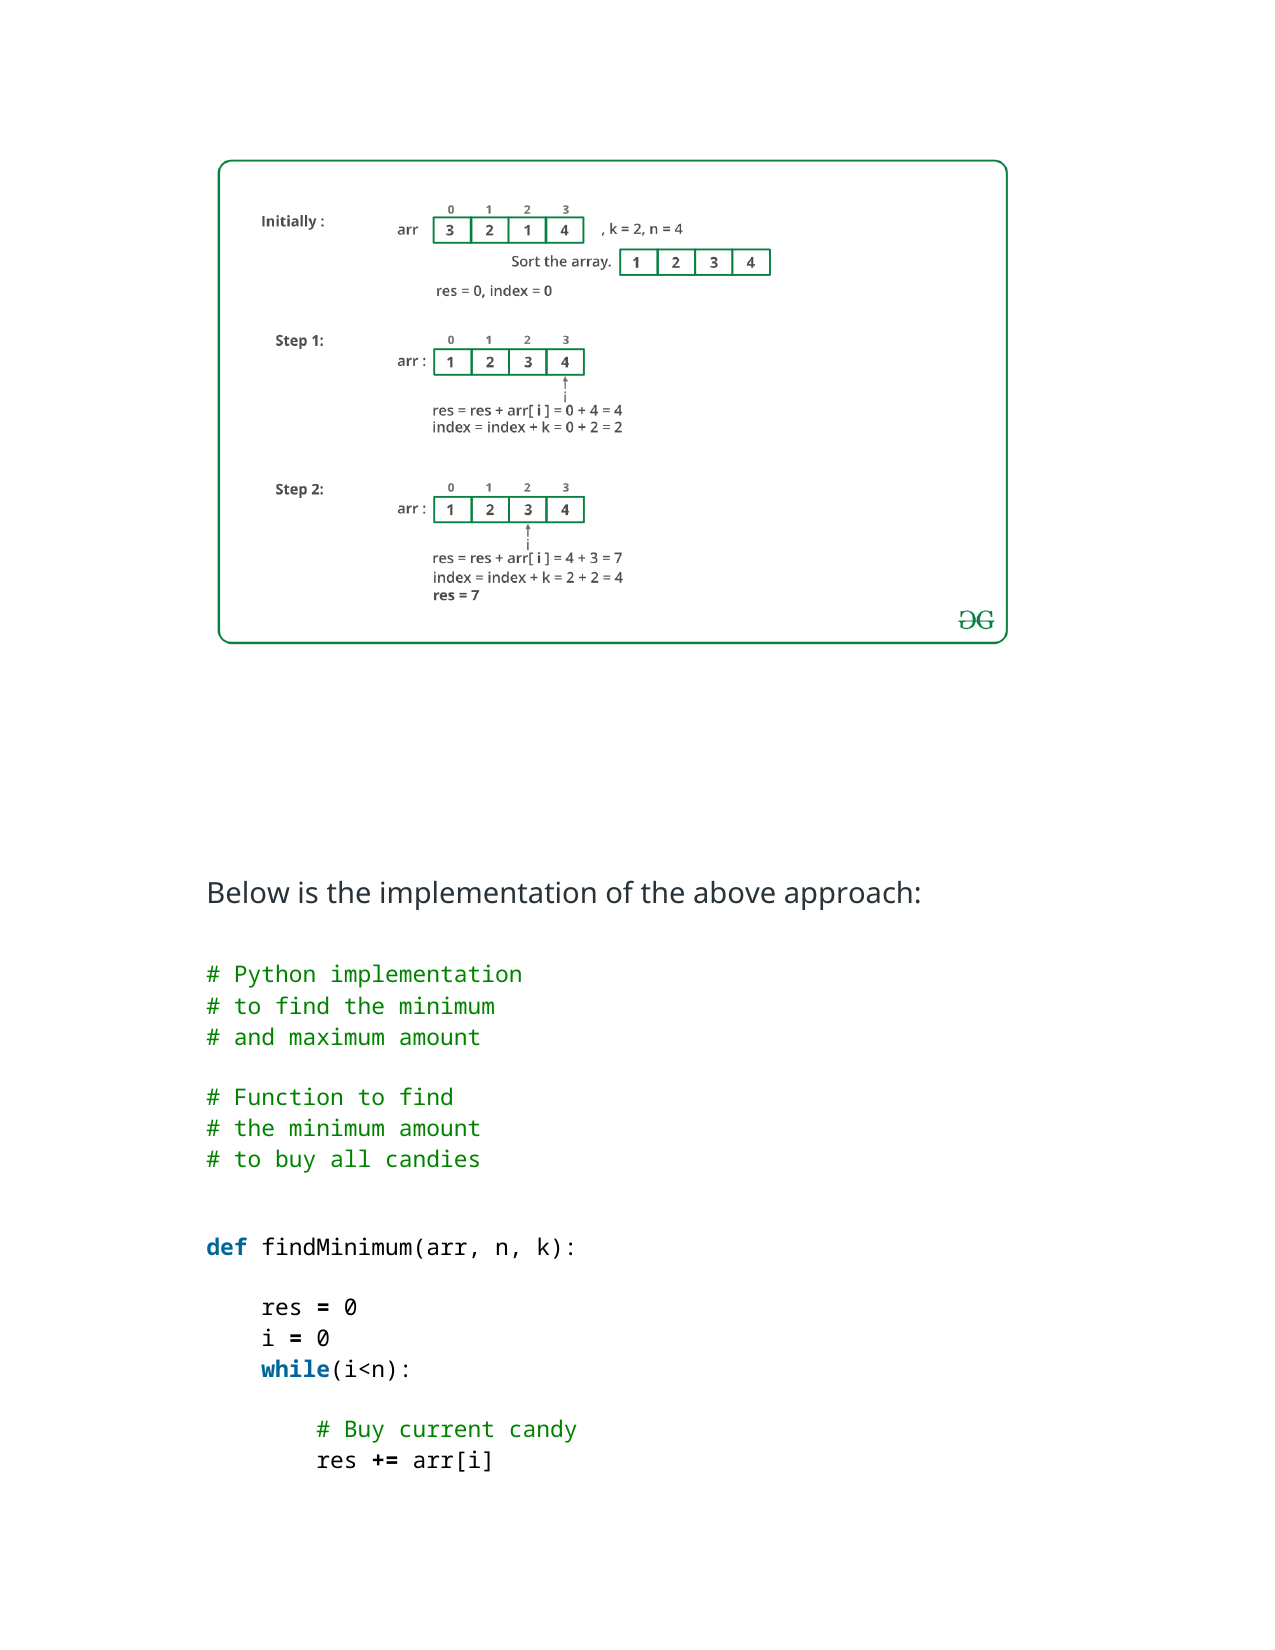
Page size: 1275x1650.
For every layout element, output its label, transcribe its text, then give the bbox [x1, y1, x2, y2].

text # and maximum amount [206, 1021, 1125, 1052]
text # to buy all candies [206, 1143, 1125, 1174]
text # Python implementation [206, 958, 1125, 989]
text # the minimum amount [206, 1112, 1125, 1143]
text # Function to find [206, 1081, 1125, 1112]
text def findMinimum(arr, n, k): [206, 1231, 1125, 1262]
text res = 0 [206, 1291, 1125, 1322]
text Below is the implementation of the above approach: [206, 873, 1125, 912]
text # to find the minimum [206, 989, 1125, 1021]
picture [206, 150, 1019, 656]
text res += arr[i] [206, 1444, 1125, 1476]
text while(i<n): [206, 1353, 1125, 1384]
text i = 0 [206, 1322, 1125, 1353]
text # Buy current candy [206, 1413, 1125, 1444]
